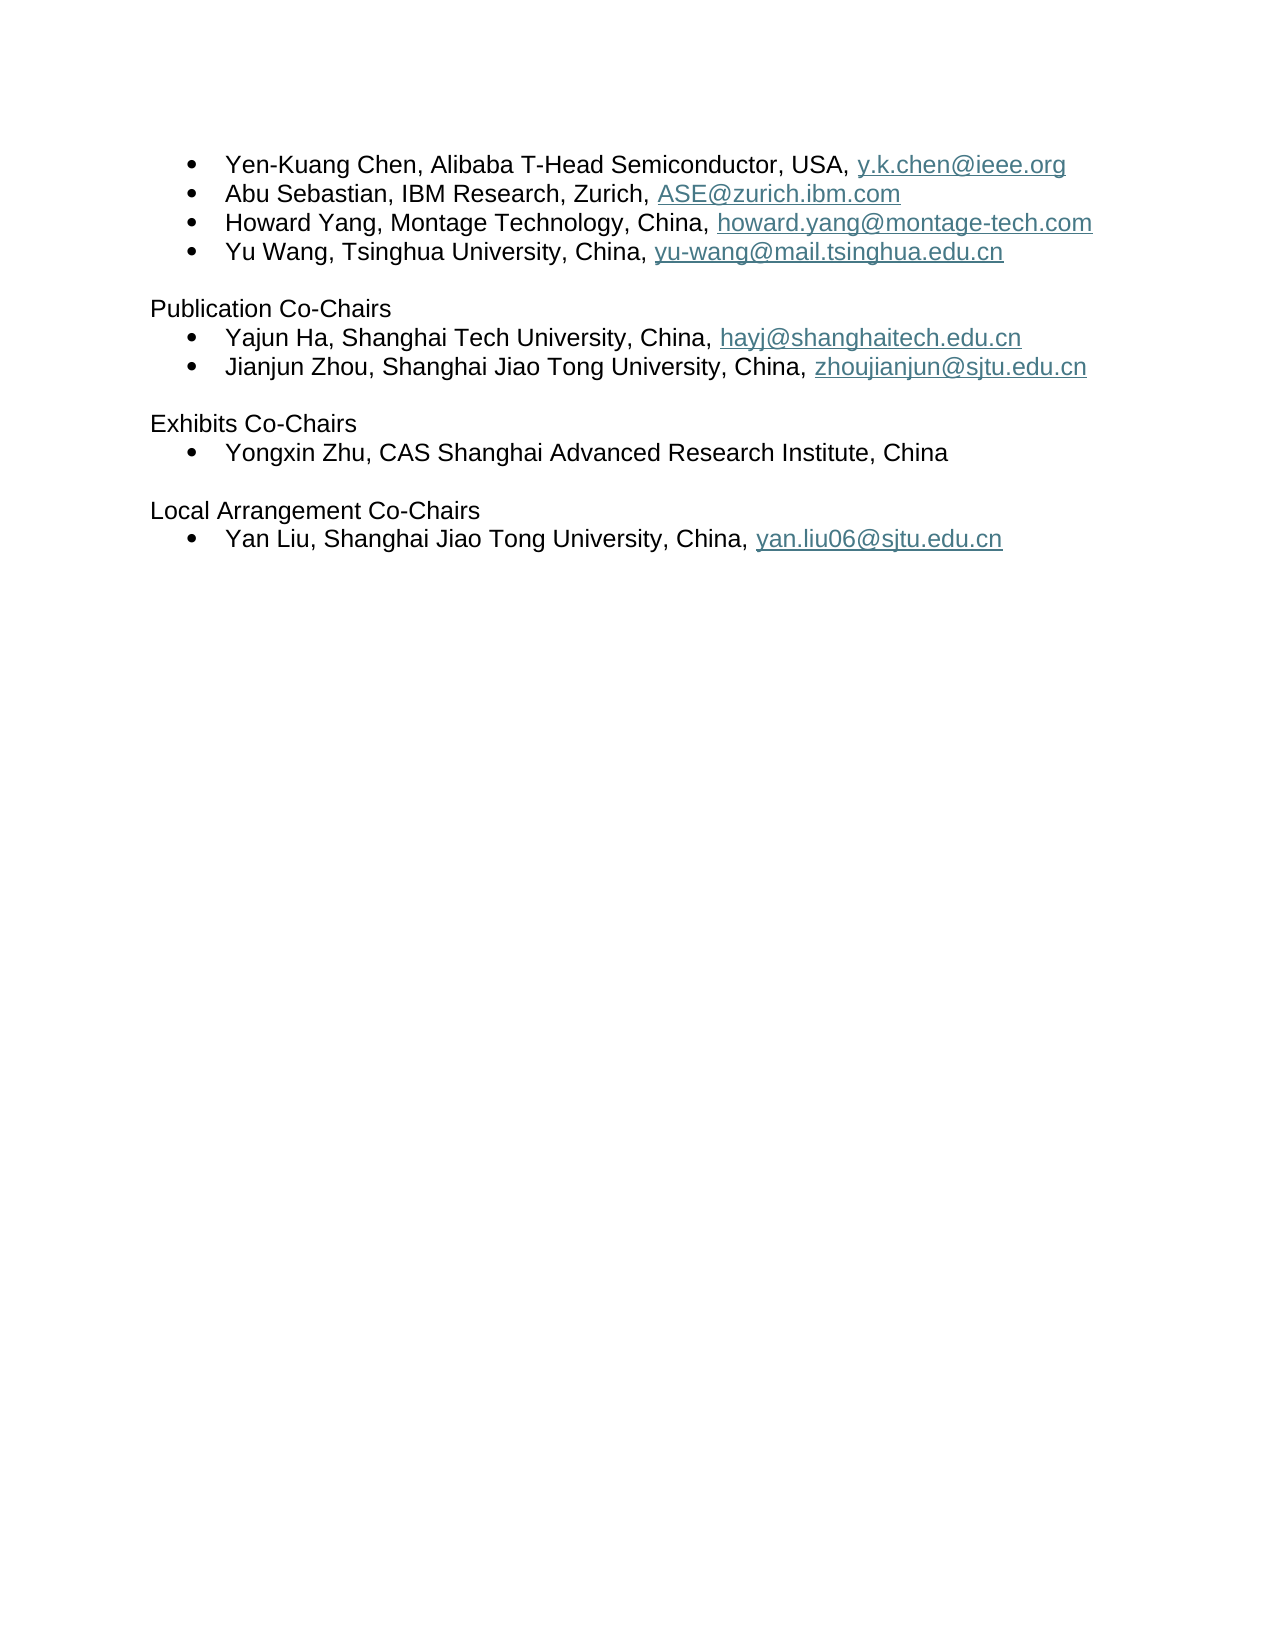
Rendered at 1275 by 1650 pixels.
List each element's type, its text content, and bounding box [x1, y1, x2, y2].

list Abu Sebastian, IBM Research, Zurich, ASE@zurich.ibm.com [187, 179, 1125, 208]
text Publication Co-Chairs [150, 294, 1125, 323]
list Yan Liu, Shanghai Jiao Tong University, China, yan.liu06@sjtu.edu.cn [187, 524, 1125, 553]
list Yongxin Zhu, CAS Shanghai Advanced Research Institute, China [187, 438, 1125, 467]
list Yu Wang, Tsinghua University, China, yu-wang@mail.tsinghua.edu.cn [187, 237, 1125, 265]
text Local Arrangement Co-Chairs [150, 496, 1125, 524]
text Exhibits Co-Chairs [150, 409, 1125, 438]
list Yajun Ha, Shanghai Tech University, China, hayj@shanghaitech.edu.cn [187, 323, 1125, 352]
list Howard Yang, Montage Technology, China, howard.yang@montage-tech.com [187, 208, 1125, 237]
list Yen-Kuang Chen, Alibaba T-Head Semiconductor, USA, y.k.chen@ieee.org [187, 150, 1125, 179]
list Jianjun Zhou, Shanghai Jiao Tong University, China, zhoujianjun@sjtu.edu.cn [187, 352, 1125, 381]
